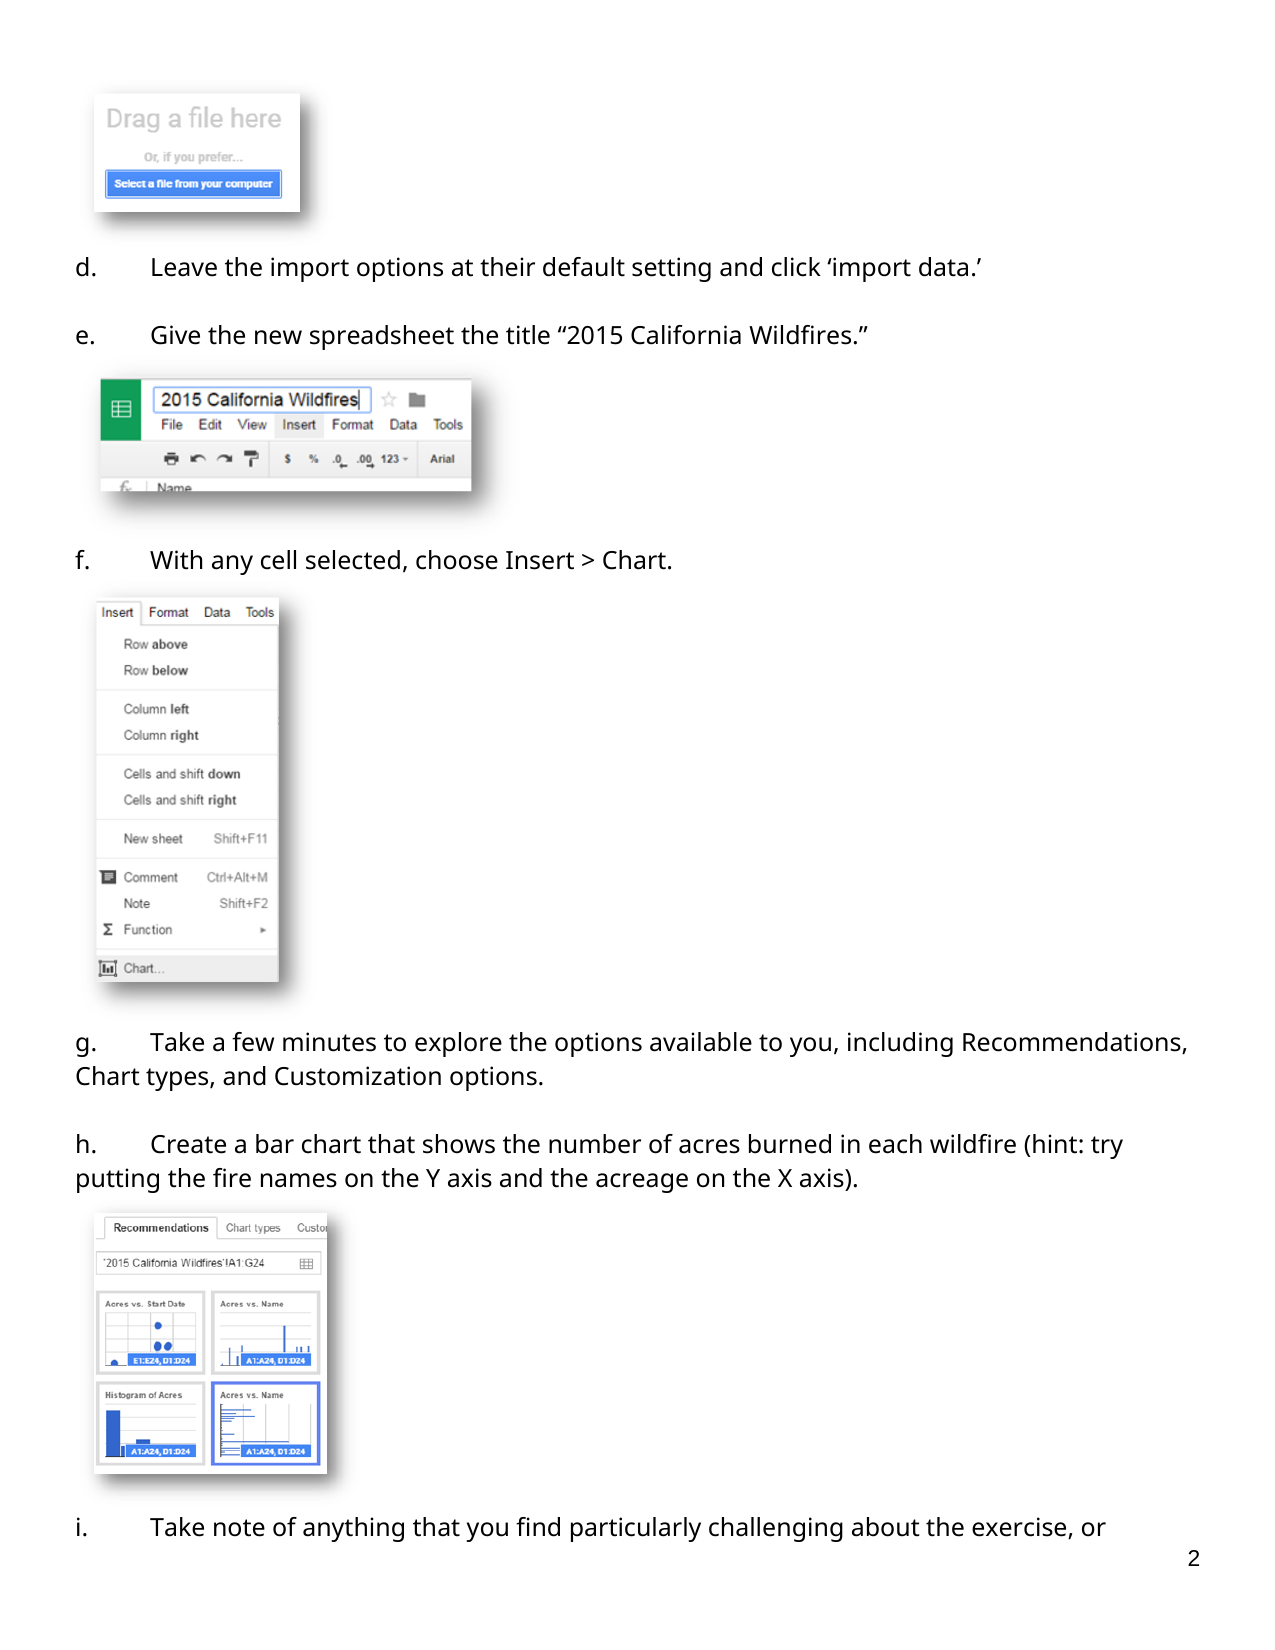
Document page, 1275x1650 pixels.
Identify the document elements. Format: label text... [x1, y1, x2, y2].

picture [75, 351, 523, 543]
list Take a few minutes to explore the options available to you, including Recommendations, Chart types, and Customization options. [75, 1025, 1200, 1093]
list With any cell selected, choose Insert > Chart. [75, 543, 1200, 577]
picture [75, 1195, 363, 1510]
picture [75, 577, 322, 1025]
list Give the new spreadsheet the title “2015 California Wildfires.” [75, 318, 1200, 352]
list Leave the import options at their default setting and click ‘import data.’ [75, 249, 1200, 283]
picture [75, 75, 337, 250]
list Create a bar chart that shows the number of acres burned in each wildfire (hint: try putting the fire names on the Y axis and the acreage on the X axis). [75, 1127, 1200, 1195]
